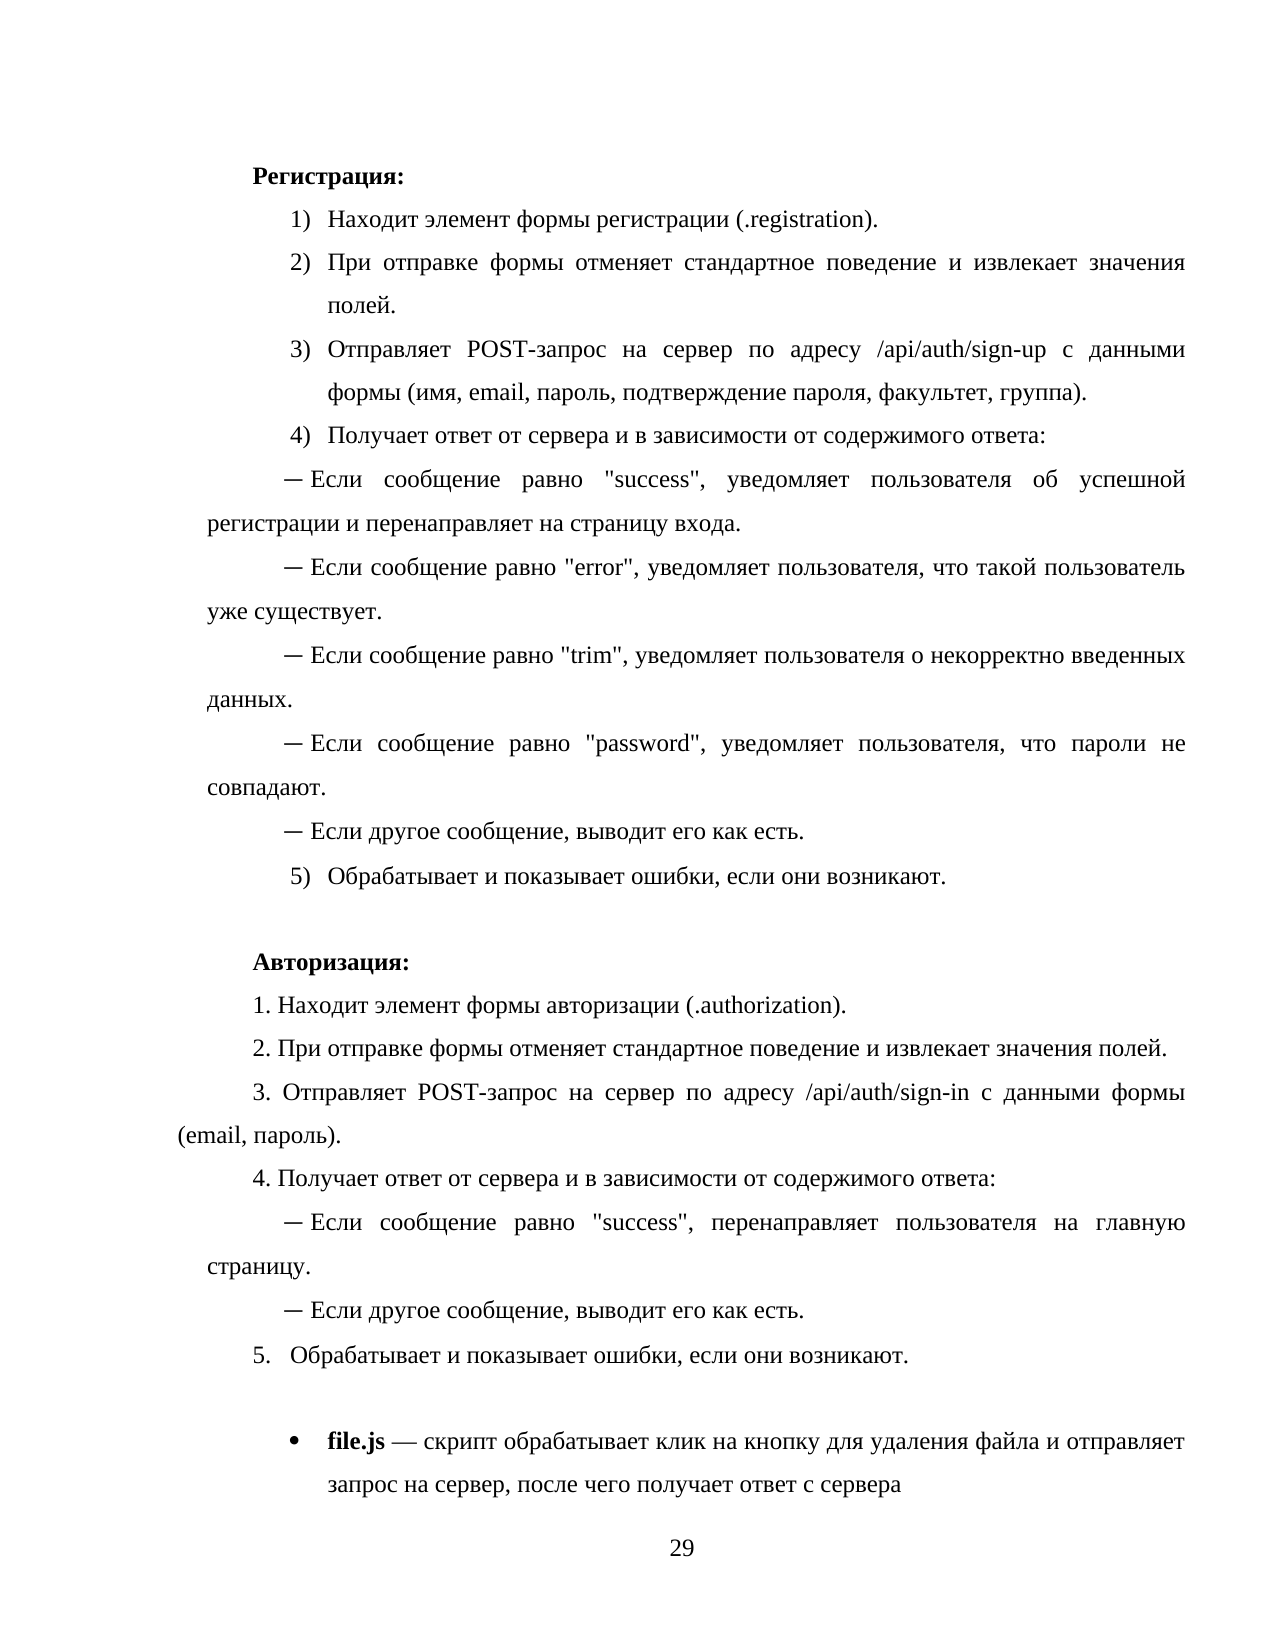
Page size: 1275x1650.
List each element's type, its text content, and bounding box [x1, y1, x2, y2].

list Получает ответ от сервера и в зависимости от содержимого ответа: [290, 420, 1186, 449]
list Если сообщение равно "error", уведомляет пользователя, что такой пользователь уже существует. [207, 551, 1186, 625]
list Если другое сообщение, выводит его как есть. [207, 815, 1186, 846]
text 1. Находит элемент формы авторизации (.authorization). [177, 990, 1186, 1019]
list Если сообщение равно "trim", уведомляет пользователя о некорректно введенных данных. [207, 639, 1186, 713]
text 4. Получает ответ от сервера и в зависимости от содержимого ответа: [177, 1163, 1186, 1192]
list Если сообщение равно "password", уведомляет пользователя, что пароли не совпадают. [207, 727, 1186, 801]
text 2. При отправке формы отменяет стандартное поведение и извлекает значения полей. [177, 1033, 1186, 1062]
text Регистрация: [177, 161, 1186, 190]
list file.js — скрипт обрабатывает клик на кнопку для удаления файла и отправляет запрос на сервер, после чего получает ответ с сервера [290, 1426, 1186, 1498]
list Отправляет POST-запрос на сервер по адресу /api/auth/sign-up с данными формы (имя, email, пароль, подтверждение пароля, факультет, группа). [290, 334, 1186, 406]
list Если сообщение равно "success", уведомляет пользователя об успешной регистрации и перенаправляет на страницу входа. [207, 463, 1186, 537]
list Если сообщение равно "success", перенаправляет пользователя на главную страницу. [207, 1206, 1186, 1279]
list Обрабатывает и показывает ошибки, если они возникают. [252, 1340, 1186, 1368]
list Находит элемент формы регистрации (.registration). [290, 204, 1186, 233]
list При отправке формы отменяет стандартное поведение и извлекает значения полей. [290, 247, 1186, 319]
text Авторизация: [177, 947, 1186, 976]
list Если другое сообщение, выводит его как есть. [207, 1294, 1186, 1324]
list Обрабатывает и показывает ошибки, если они возникают. [290, 861, 1186, 890]
text 3. Отправляет POST-запрос на сервер по адресу /api/auth/sign-in с данными формы (email, пароль). [177, 1077, 1186, 1148]
